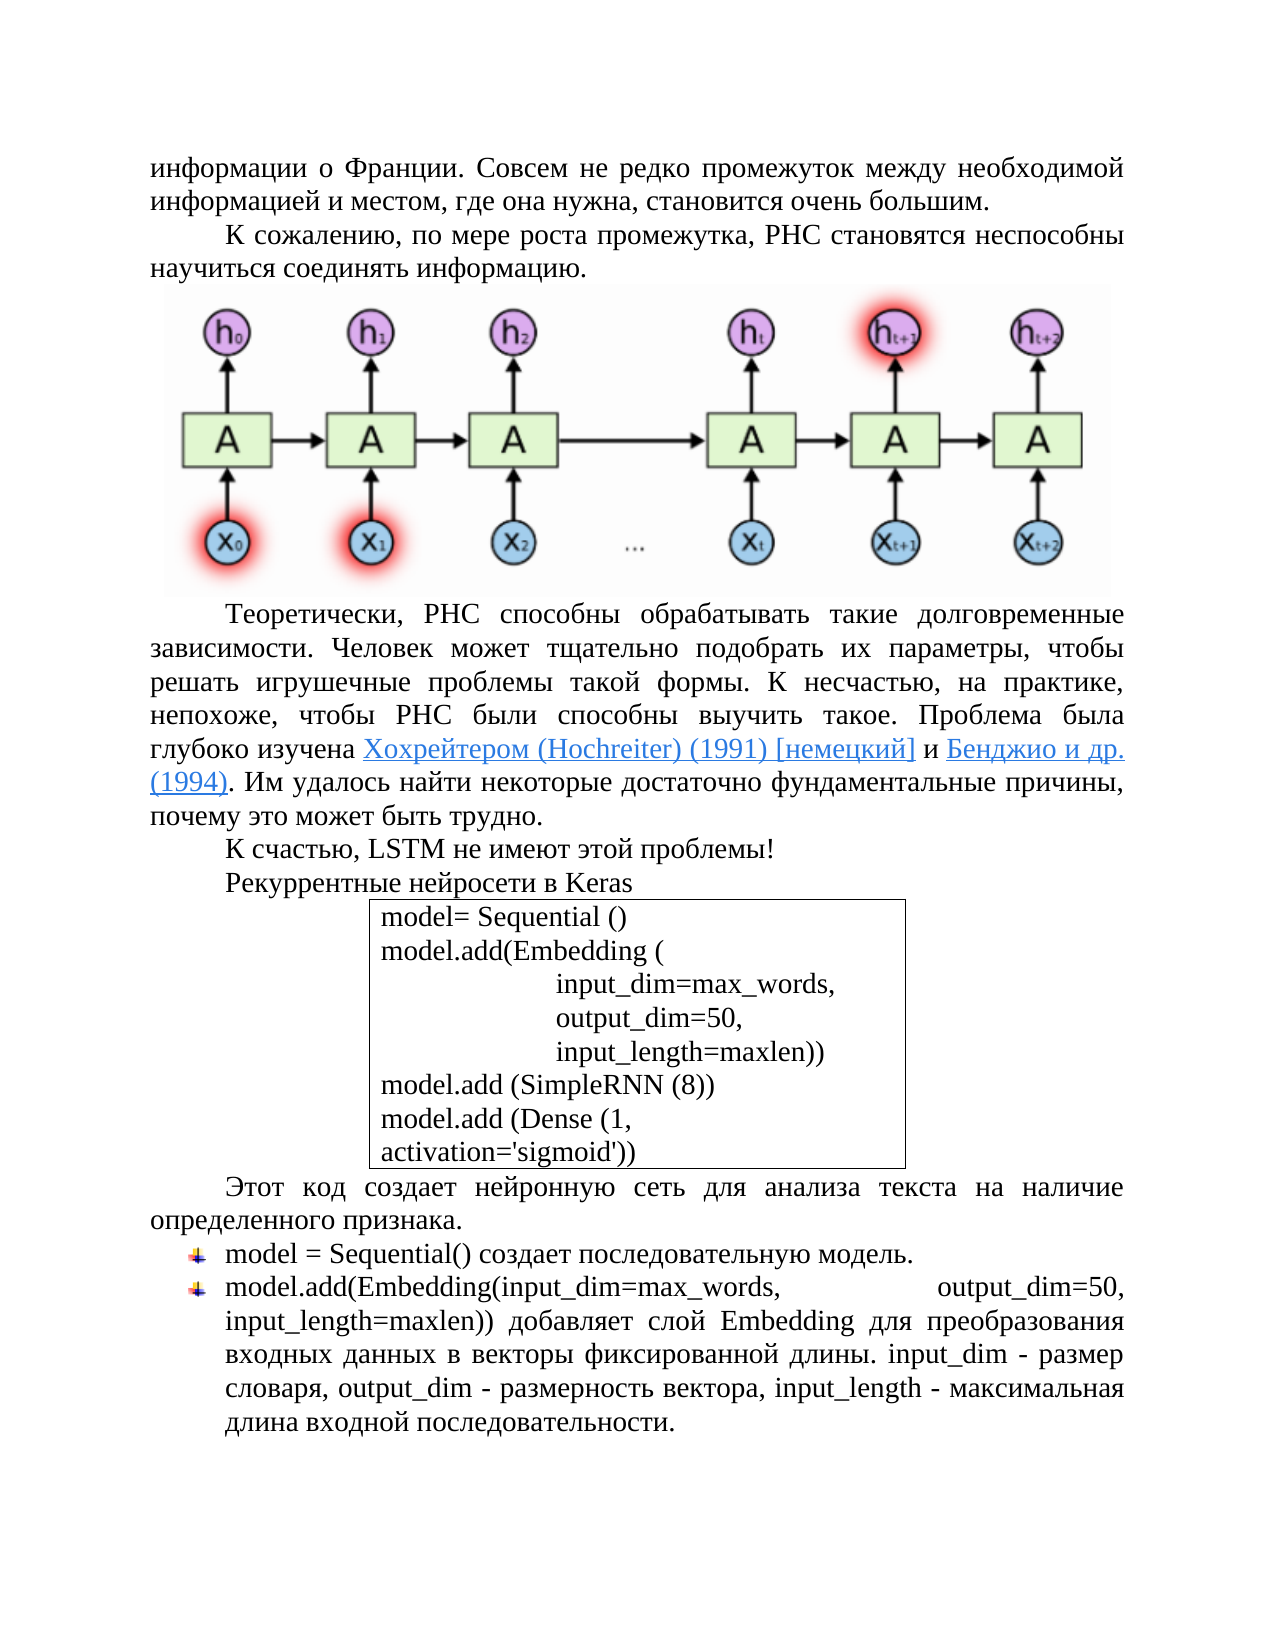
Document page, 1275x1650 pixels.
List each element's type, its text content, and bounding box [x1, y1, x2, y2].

list model = Sequential() создает последовательную модель. [187, 1236, 1125, 1269]
picture [188, 1246, 206, 1264]
list model.add(Embedding(input_dim=max_words, output_dim=50, input_length=maxlen)) добавляет слой Embedding для преобразования входных данных в векторы фиксированной длины. input_dim - размер словаря, output_dim - размерность вектора, input_length - максимальная длина входной последовательности. [187, 1269, 1125, 1437]
table_header model= Sequential () model.add(Embedding ( input_dim=max_words, output_dim=50, input_length=maxlen)) model.add (SimpleRNN (8)) model.add (Dense (1, activation='sigmoid')) [370, 900, 905, 1168]
text Теоретически, РНС способны обрабатывать такие долговременные зависимости. Человек может тщательно подобрать их параметры, чтобы решать игрушечные проблемы такой формы. К несчастью, на практике, непохоже, чтобы РНС были способны выучить такое. Проблема была глубоко изучена Хохрейтером (Hochreiter) (1991) [немецкий] и Бенджио и др. (1994). Им удалось найти некоторые достаточно фундаментальные причины, почему это может быть трудно. [150, 597, 1125, 831]
text К счастью, LSTM не имеют этой проблемы! [150, 831, 1125, 865]
picture [164, 284, 1111, 597]
text К сожалению, по мере роста промежутка, РНС становятся неспособны научиться соединять информацию. [150, 217, 1125, 284]
text Этот код создает нейронную сеть для анализа текста на наличие определенного признака. [150, 1169, 1125, 1236]
picture [188, 1280, 206, 1297]
text Рекуррентные нейросети в Keras [150, 865, 1125, 898]
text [150, 150, 1125, 217]
